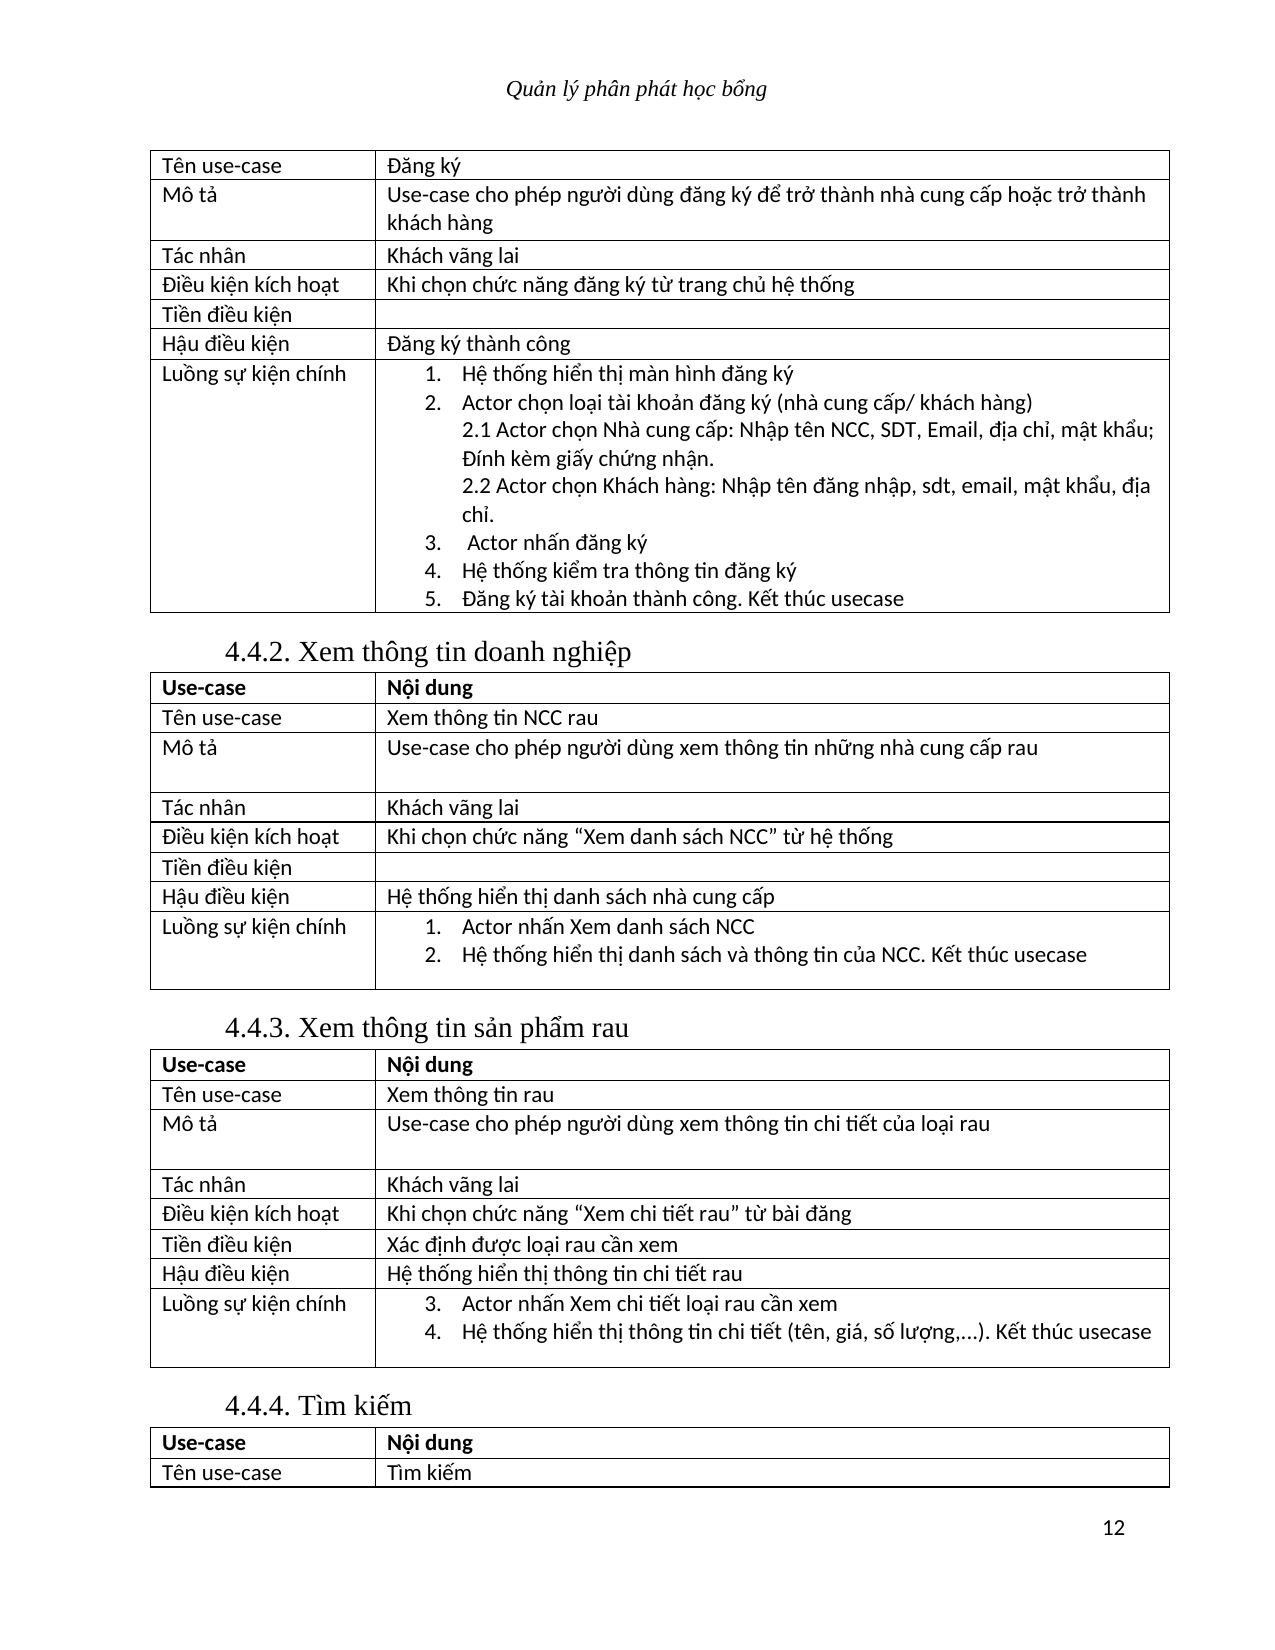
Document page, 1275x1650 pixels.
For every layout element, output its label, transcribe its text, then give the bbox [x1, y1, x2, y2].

table_cell Mô tả [151, 1110, 375, 1169]
table_cell Luồng sự kiện chính [151, 360, 375, 612]
table_cell Xác định được loại rau cần xem [376, 1230, 1169, 1258]
table_cell [376, 853, 1169, 881]
table_cell Mô tả [151, 180, 375, 240]
table_cell Hậu điều kiện [151, 1259, 375, 1288]
table_cell Đăng ký [376, 151, 1169, 179]
table_cell Actor nhấn Xem chi tiết loại rau cần xem Hệ thống hiển thị thông tin chi tiết (tên, giá, số lượng,...). Kết thúc usecase [376, 1289, 1169, 1367]
table_cell Khách vãng lai [376, 241, 1169, 269]
table_cell Điều kiện kích hoạt [151, 823, 375, 852]
table_cell Tiền điều kiện [151, 853, 375, 881]
table_cell Tiền điều kiện [151, 1230, 375, 1258]
table_cell [376, 300, 1169, 328]
table_header Nội dung [376, 1050, 1169, 1079]
table_cell Khi chọn chức năng “Xem danh sách NCC” từ hệ thống [376, 823, 1169, 852]
table_cell Khách vãng lai [376, 793, 1169, 821]
table_cell Xem thông tin rau [376, 1081, 1169, 1108]
table_header Use-case [151, 673, 375, 702]
table_header Nội dung [376, 1428, 1169, 1457]
table_header Use-case [151, 1050, 375, 1079]
table_cell Hệ thống hiển thị thông tin chi tiết rau [376, 1259, 1169, 1288]
subtitle Tìm kiếm [225, 1388, 1125, 1422]
table_cell Tên use-case [151, 704, 375, 732]
subtitle Xem thông tin sản phẩm rau [225, 1011, 1125, 1044]
table_cell Khi chọn chức năng “Xem chi tiết rau” từ bài đăng [376, 1199, 1169, 1229]
table_cell Tên use-case [151, 1081, 375, 1108]
table_cell Tác nhân [151, 1170, 375, 1198]
table_cell Tác nhân [151, 793, 375, 821]
table_cell Xem thông tin NCC rau [376, 704, 1169, 732]
table_cell Khách vãng lai [376, 1170, 1169, 1198]
table_cell Tìm kiếm [376, 1459, 1169, 1486]
table_header Nội dung [376, 673, 1169, 702]
table_cell Tiền điều kiện [151, 300, 375, 328]
table_cell Hệ thống hiển thị danh sách nhà cung cấp [376, 882, 1169, 911]
table_cell Đăng ký thành công [376, 329, 1169, 358]
table_cell Hậu điều kiện [151, 882, 375, 911]
table_cell Hệ thống hiển thị màn hình đăng ký Actor chọn loại tài khoản đăng ký (nhà cung cấp/ khách hàng) 2.1 Actor chọn Nhà cung cấp: Nhập tên NCC, SDT, Email, địa chỉ, mật khẩu; Đính kèm giấy chứng nhận. 2.2 Actor chọn Khách hàng: Nhập tên đăng nhập, sdt, email, mật khẩu, địa chỉ. Actor nhấn đăng ký Hệ thống kiểm tra thông tin đăng ký Đăng ký tài khoản thành công. Kết thúc usecase [376, 360, 1169, 612]
table_cell Tên use-case [151, 1459, 375, 1486]
table_cell Điều kiện kích hoạt [151, 270, 375, 299]
table_cell Tên use-case [151, 151, 375, 179]
subtitle Xem thông tin doanh nghiệp [225, 634, 1125, 667]
table_cell Luồng sự kiện chính [151, 1289, 375, 1367]
table_cell Use-case cho phép người dùng xem thông tin những nhà cung cấp rau [376, 733, 1169, 792]
table_cell Use-case cho phép người dùng đăng ký để trở thành nhà cung cấp hoặc trở thành khách hàng [376, 180, 1169, 240]
table_cell Khi chọn chức năng đăng ký từ trang chủ hệ thống [376, 270, 1169, 299]
table_cell Mô tả [151, 733, 375, 792]
table_header Use-case [151, 1428, 375, 1457]
table_cell Actor nhấn Xem danh sách NCC Hệ thống hiển thị danh sách và thông tin của NCC. Kết thúc usecase [376, 912, 1169, 989]
table_cell Hậu điều kiện [151, 329, 375, 358]
table_cell Use-case cho phép người dùng xem thông tin chi tiết của loại rau [376, 1110, 1169, 1169]
table_cell Điều kiện kích hoạt [151, 1199, 375, 1229]
table_cell Luồng sự kiện chính [151, 912, 375, 989]
table_cell Tác nhân [151, 241, 375, 269]
